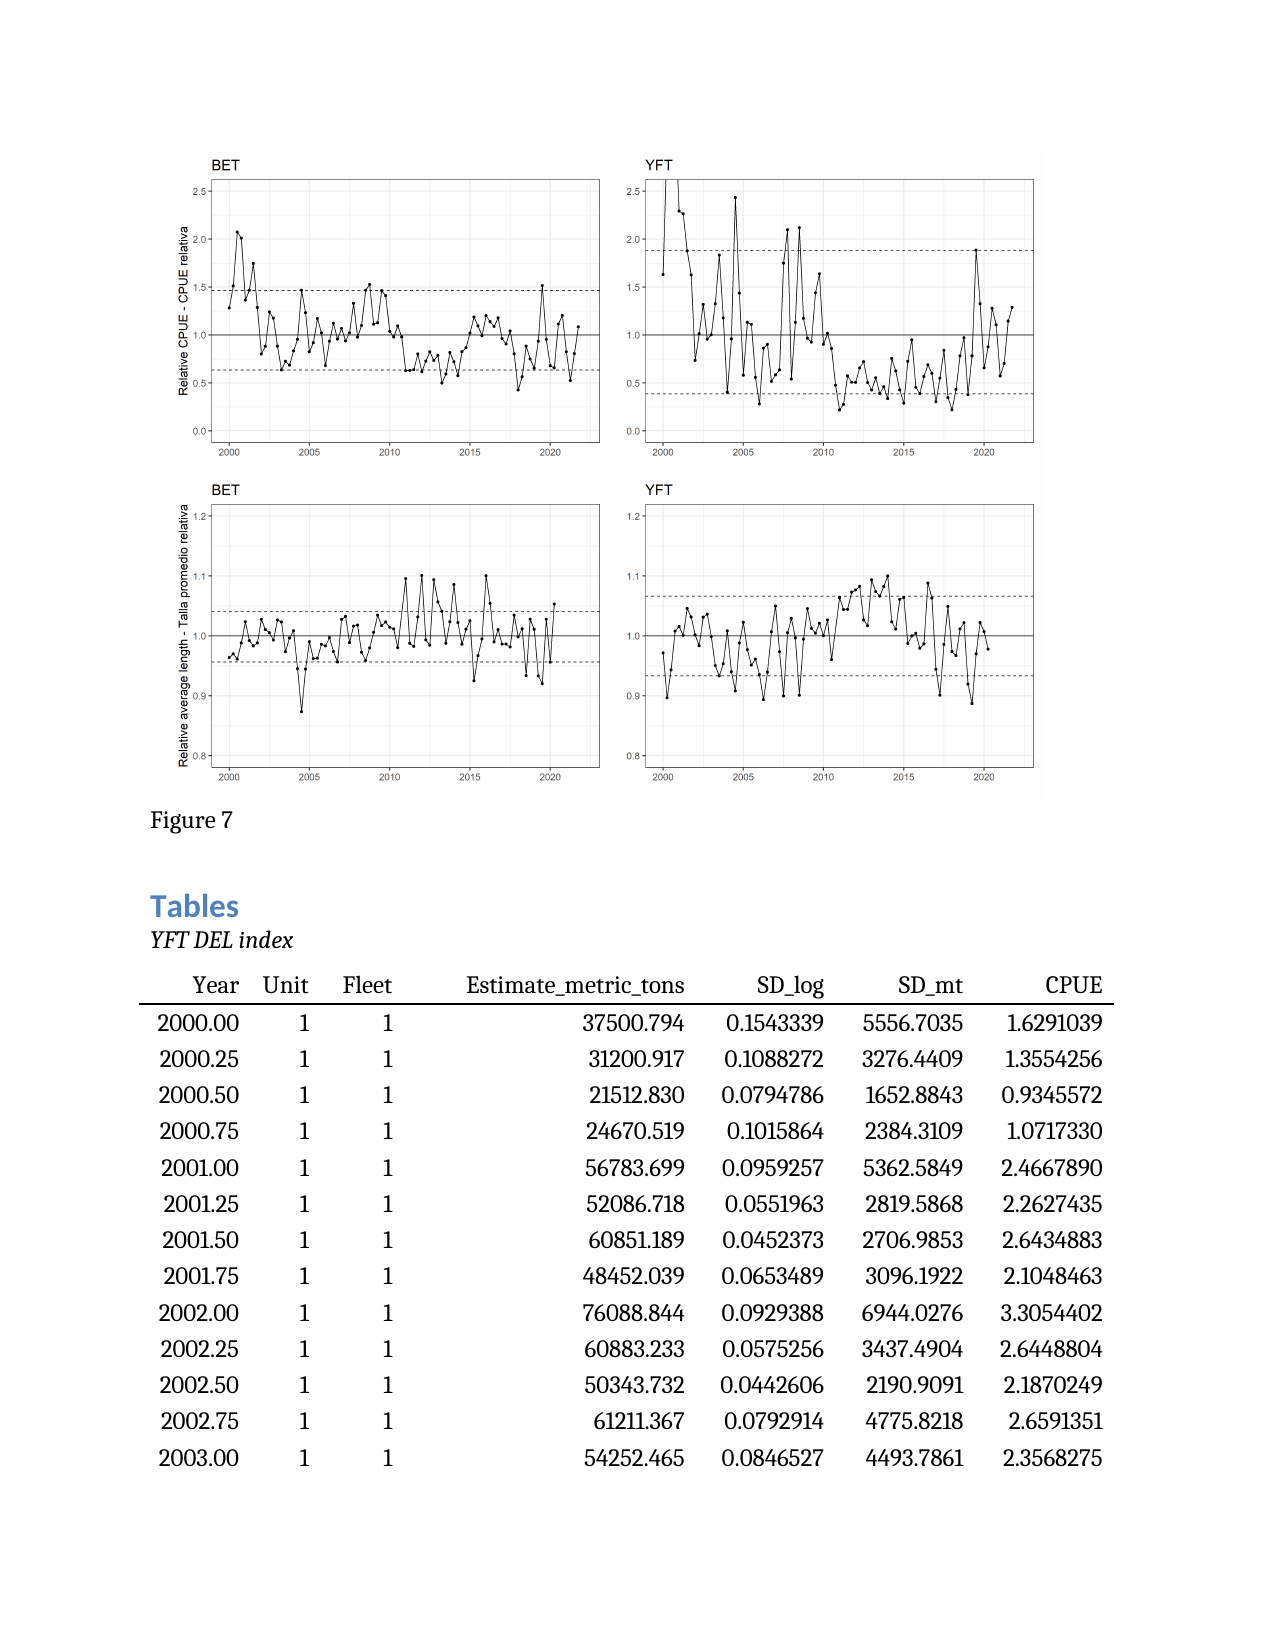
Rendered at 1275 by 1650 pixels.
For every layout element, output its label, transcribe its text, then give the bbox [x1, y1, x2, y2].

table_cell 2001.25 [139, 1186, 250, 1222]
table_cell 1652.8843 [835, 1077, 974, 1113]
table_cell 1 [320, 1041, 403, 1077]
table_cell 24670.519 [403, 1114, 696, 1150]
table_cell 2000.25 [139, 1041, 250, 1077]
table_cell 2002.25 [139, 1331, 250, 1367]
table_header Year [139, 967, 250, 1003]
table_header SD_log [696, 967, 835, 1003]
table_cell 1 [250, 1367, 320, 1403]
table_cell 3096.1922 [835, 1259, 974, 1295]
table_cell 2002.75 [139, 1404, 250, 1440]
table_cell 60883.233 [403, 1331, 696, 1367]
table_cell 0.0846527 [696, 1440, 835, 1476]
table_cell 3437.4904 [835, 1331, 974, 1367]
table_cell 37500.794 [403, 1005, 696, 1041]
table_cell 60851.189 [403, 1222, 696, 1258]
table_cell 2706.9853 [835, 1222, 974, 1258]
table_cell 1 [320, 1404, 403, 1440]
table_cell 1 [320, 1331, 403, 1367]
table_cell 0.9345572 [974, 1077, 1114, 1113]
table_cell 1.0717330 [974, 1114, 1114, 1150]
table_cell 0.0442606 [696, 1367, 835, 1403]
table_cell 61211.367 [403, 1404, 696, 1440]
table_cell 56783.699 [403, 1150, 696, 1186]
table_cell 2.1870249 [974, 1367, 1114, 1403]
table_cell 2.1048463 [974, 1259, 1114, 1295]
table_cell 48452.039 [403, 1259, 696, 1295]
table_cell 1 [320, 1222, 403, 1258]
table_cell 2000.00 [139, 1005, 250, 1041]
table_cell 1 [320, 1367, 403, 1403]
table_cell 0.0959257 [696, 1150, 835, 1186]
table_cell 4493.7861 [835, 1440, 974, 1476]
table_cell 2001.00 [139, 1150, 250, 1186]
table_cell 2.6448804 [974, 1331, 1114, 1367]
subtitle Tables [150, 885, 1125, 926]
table_cell 1 [250, 1404, 320, 1440]
table_cell 1.6291039 [974, 1005, 1114, 1041]
table_cell 1.3554256 [974, 1041, 1114, 1077]
text YFT DEL index [150, 926, 1125, 954]
table_cell 2.3568275 [974, 1440, 1114, 1476]
table_cell 0.0653489 [696, 1259, 835, 1295]
table_cell 2190.9091 [835, 1367, 974, 1403]
table_cell 0.1543339 [696, 1005, 835, 1041]
picture [168, 150, 1044, 807]
table_cell 5362.5849 [835, 1150, 974, 1186]
table_cell 1 [320, 1150, 403, 1186]
table_cell 0.0452373 [696, 1222, 835, 1258]
table_cell 2003.00 [139, 1440, 250, 1476]
table_cell 0.1015864 [696, 1114, 835, 1150]
table_cell 6944.0276 [835, 1295, 974, 1331]
table_cell 1 [320, 1440, 403, 1476]
table_cell 0.1088272 [696, 1041, 835, 1077]
table_cell 2.4667890 [974, 1150, 1114, 1186]
table_cell 3276.4409 [835, 1041, 974, 1077]
table_cell 21512.830 [403, 1077, 696, 1113]
table_cell 1 [320, 1259, 403, 1295]
table_cell 2000.75 [139, 1114, 250, 1150]
table_cell 1 [250, 1077, 320, 1113]
table_cell 1 [250, 1186, 320, 1222]
table_cell 1 [250, 1222, 320, 1258]
table_cell 1 [250, 1440, 320, 1476]
table_cell 54252.465 [403, 1440, 696, 1476]
table_cell 76088.844 [403, 1295, 696, 1331]
table_header Fleet [320, 967, 403, 1003]
table_cell 52086.718 [403, 1186, 696, 1222]
table_cell 1 [250, 1114, 320, 1150]
table_cell 2002.50 [139, 1367, 250, 1403]
table_cell 1 [320, 1186, 403, 1222]
table_cell 2000.50 [139, 1077, 250, 1113]
table_cell 1 [250, 1295, 320, 1331]
table_cell 2.6434883 [974, 1222, 1114, 1258]
table_cell 2001.75 [139, 1259, 250, 1295]
table_cell 50343.732 [403, 1367, 696, 1403]
table_cell 1 [250, 1005, 320, 1041]
table_cell 1 [250, 1259, 320, 1295]
table_header CPUE [974, 967, 1114, 1003]
table_cell 2.6591351 [974, 1404, 1114, 1440]
table_header Unit [250, 967, 320, 1003]
table_cell 0.0792914 [696, 1404, 835, 1440]
table_cell 31200.917 [403, 1041, 696, 1077]
table_cell 1 [250, 1331, 320, 1367]
table_header Estimate_metric_tons [403, 967, 696, 1003]
table_cell 1 [320, 1077, 403, 1113]
table_cell 2819.5868 [835, 1186, 974, 1222]
table_cell 1 [250, 1150, 320, 1186]
table_cell 3.3054402 [974, 1295, 1114, 1331]
table_cell 1 [250, 1041, 320, 1077]
table_cell 5556.7035 [835, 1005, 974, 1041]
table_header SD_mt [835, 967, 974, 1003]
table_cell 1 [320, 1005, 403, 1041]
table_cell 0.0551963 [696, 1186, 835, 1222]
table_cell 2384.3109 [835, 1114, 974, 1150]
table_cell 1 [320, 1295, 403, 1331]
table_cell 0.0575256 [696, 1331, 835, 1367]
table_cell 0.0794786 [696, 1077, 835, 1113]
table_cell 1 [320, 1114, 403, 1150]
table_cell 2.2627435 [974, 1186, 1114, 1222]
table_cell 4775.8218 [835, 1404, 974, 1440]
table_cell 2001.50 [139, 1222, 250, 1258]
table_cell 2002.00 [139, 1295, 250, 1331]
table_cell 0.0929388 [696, 1295, 835, 1331]
